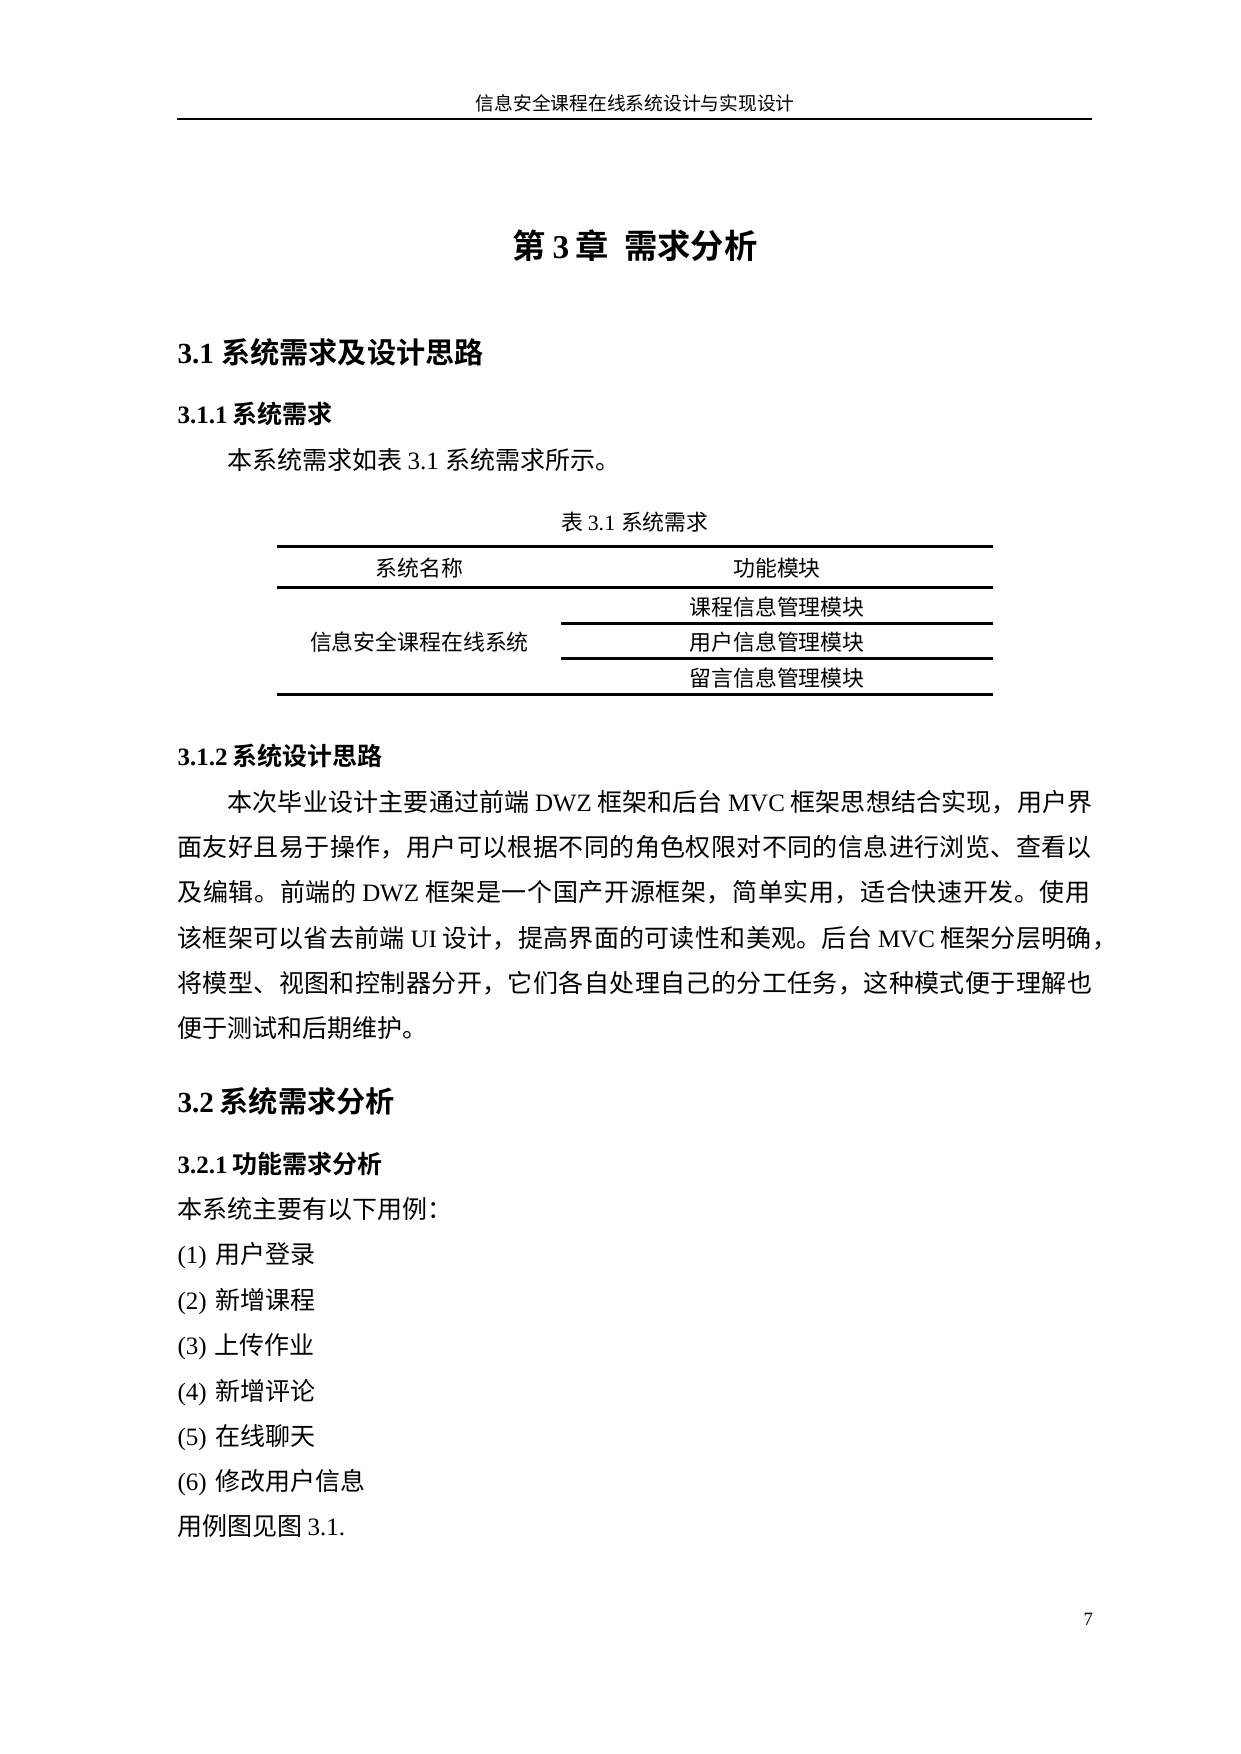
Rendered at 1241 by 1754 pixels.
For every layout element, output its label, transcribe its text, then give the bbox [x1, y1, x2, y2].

text 本系统主要有以下用例： [177, 1190, 1092, 1226]
list 上传作业 [177, 1326, 1092, 1362]
list 修改用户信息 [177, 1462, 1092, 1498]
text 表3.1 系统需求 [177, 505, 1092, 537]
table_cell 用户信息管理模块 [561, 625, 992, 657]
subtitle 3.1 系统需求及设计思路 [177, 330, 1092, 372]
table_header 系统名称 [277, 548, 561, 586]
subtitle 3.1.2系统设计思路 [177, 737, 1092, 773]
table_cell 课程信息管理模块 [561, 589, 992, 622]
list 新增课程 [177, 1280, 1092, 1317]
text 本系统需求如表3.1 系统需求所示。 [177, 440, 1092, 477]
subtitle 3.2.1功能需求分析 [177, 1144, 1092, 1181]
table_header 功能模块 [561, 548, 992, 586]
text 用例图见图3.1. [177, 1507, 1092, 1543]
subtitle 3.2系统需求分析 [177, 1079, 1092, 1121]
list 新增评论 [177, 1371, 1092, 1407]
table_cell 信息安全课程在线系统 [277, 589, 561, 692]
subtitle 第3章 需求分析 [177, 219, 1092, 268]
table_cell 留言信息管理模块 [561, 660, 992, 692]
subtitle 3.1.1系统需求 [177, 395, 1092, 431]
text 本次毕业设计主要通过前端DWZ框架和后台MVC框架思想结合实现，用户界面友好且易于操作，用户可以根据不同的角色权限对不同的信息进行浏览、查看以及编辑。前端的DWZ框架是一个国产开源框架，简单实用，适合快速开发。使用该框架可以省去前端UI设计，提高界面的可读性和美观。后台MVC框架分层明确，将模型、视图和控制器分开，它们各自处理自己的分工任务，这种模式便于理解也便于测试和后期维护。 [177, 782, 1092, 1045]
list 在线聊天 [177, 1416, 1092, 1452]
list 用户登录 [177, 1235, 1092, 1271]
